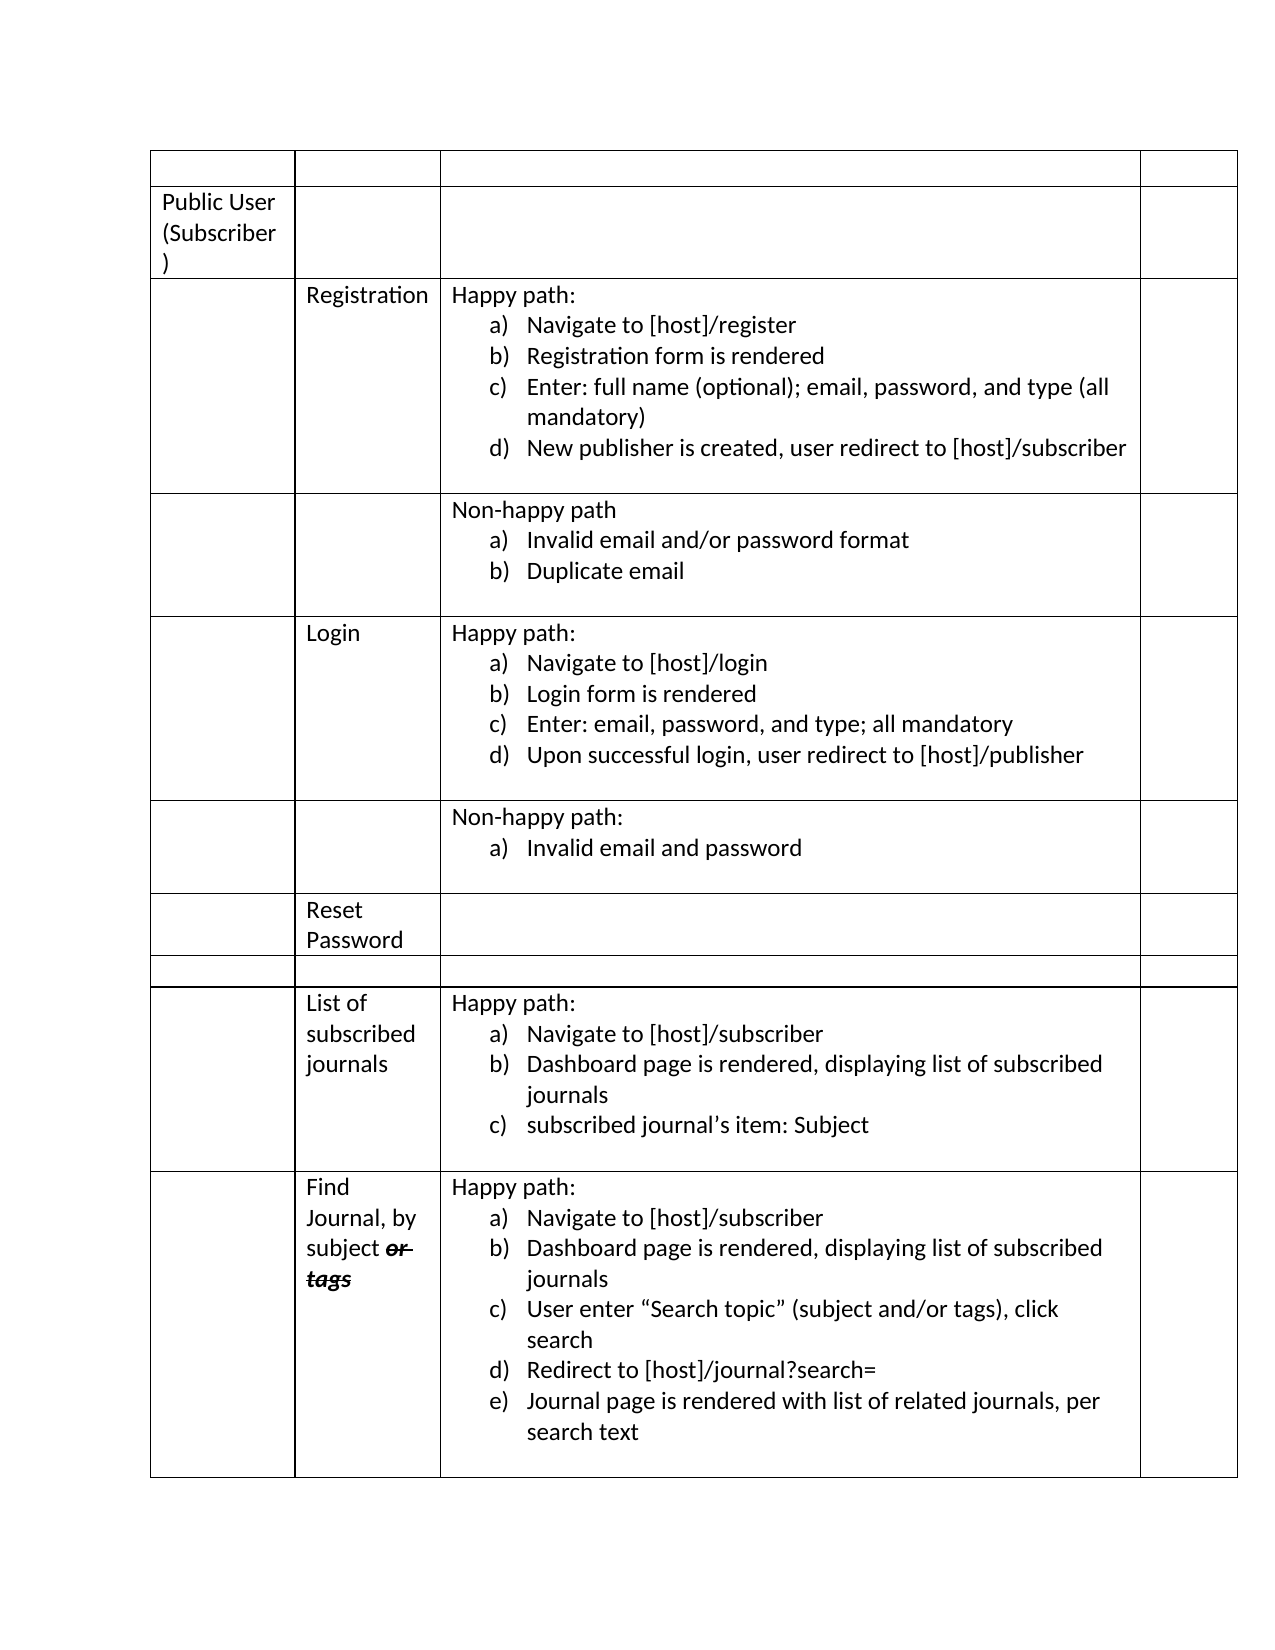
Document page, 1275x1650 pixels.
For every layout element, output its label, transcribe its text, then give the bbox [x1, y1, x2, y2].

table_cell Reset Password [296, 894, 440, 955]
table_cell [296, 494, 440, 616]
table_cell [151, 1172, 294, 1477]
table_cell [151, 894, 294, 955]
table_cell [296, 151, 440, 186]
table_cell [296, 187, 440, 278]
table_cell [1141, 956, 1237, 986]
table_cell [441, 894, 1140, 955]
table_cell [1141, 494, 1237, 616]
table_cell [151, 151, 294, 186]
table_cell List of subscribed journals [296, 988, 440, 1171]
table_cell [151, 617, 294, 800]
table_cell Public User (Subscriber) [151, 187, 294, 278]
table_cell [1141, 801, 1237, 893]
table_cell [151, 801, 294, 893]
table_cell [1141, 151, 1237, 186]
table_cell Happy path: Navigate to [host]/register Registration form is rendered Enter: full name (optional); email, password, and type (all mandatory) New publisher is created, user redirect to [host]/subscriber [441, 279, 1140, 493]
table_cell Login [296, 617, 440, 800]
table_cell [441, 956, 1140, 986]
table_cell [151, 988, 294, 1171]
table_cell [1141, 988, 1237, 1171]
table_cell [1141, 187, 1237, 278]
table_cell Registration [296, 279, 440, 493]
table_cell [151, 956, 294, 986]
table_cell [441, 187, 1140, 278]
table_cell Find Journal, by subject or tags [296, 1172, 440, 1477]
table_cell Happy path: Navigate to [host]/subscriber Dashboard page is rendered, displaying list of subscribed journals subscribed journal’s item: Subject [441, 988, 1140, 1171]
table_cell [1141, 1172, 1237, 1477]
table_cell [1141, 279, 1237, 493]
table_cell [1141, 894, 1237, 955]
table_cell [151, 279, 294, 493]
table_cell [151, 494, 294, 616]
table_cell [296, 956, 440, 986]
table_cell [1141, 617, 1237, 800]
table_cell Non-happy path: Invalid email and password [441, 801, 1140, 893]
table_cell Happy path: Navigate to [host]/login Login form is rendered Enter: email, password, and type; all mandatory Upon successful login, user redirect to [host]/publisher [441, 617, 1140, 800]
table_cell [296, 801, 440, 893]
table_cell Non-happy path Invalid email and/or password format Duplicate email [441, 494, 1140, 616]
table_cell Happy path: Navigate to [host]/subscriber Dashboard page is rendered, displaying list of subscribed journals User enter “Search topic” (subject and/or tags), click search Redirect to [host]/journal?search= Journal page is rendered with list of related journals, per search text [441, 1172, 1140, 1477]
table_cell [441, 151, 1140, 186]
